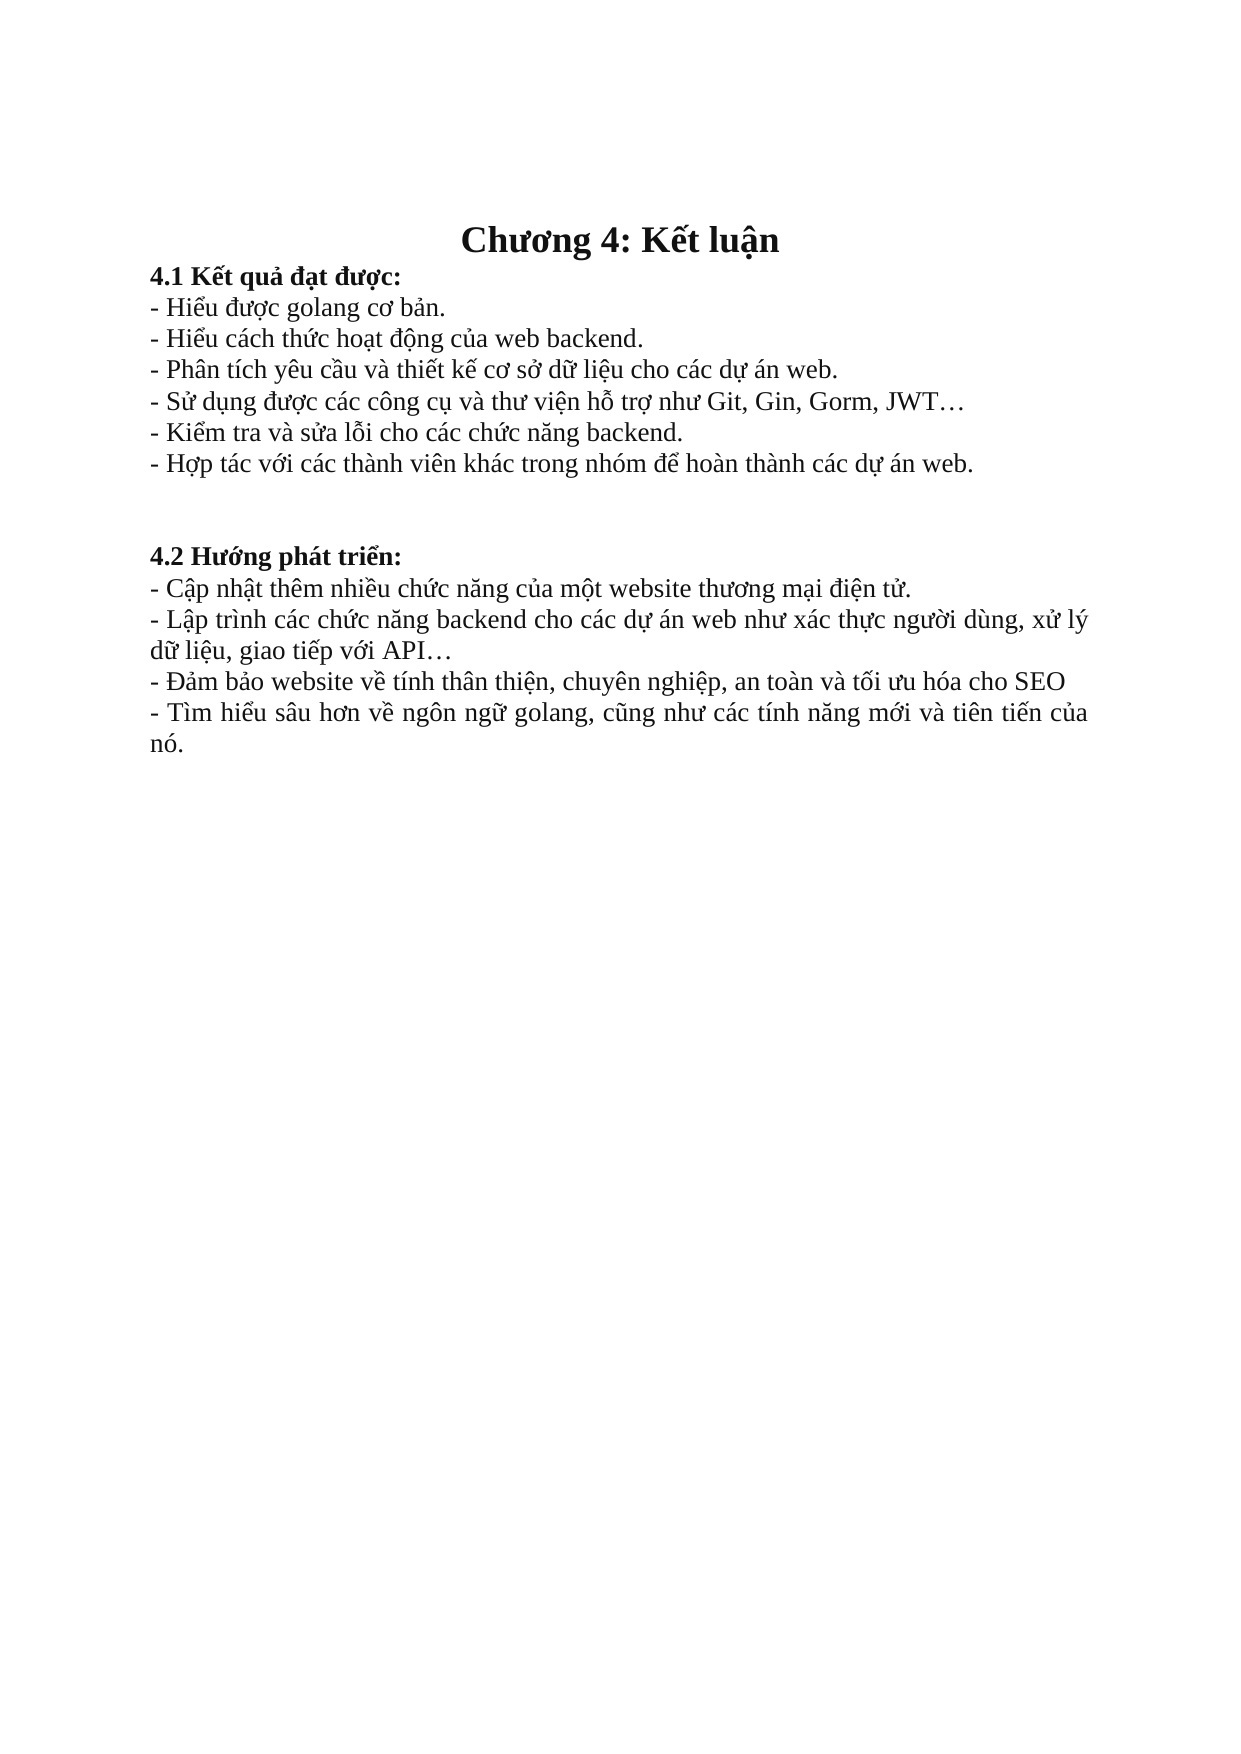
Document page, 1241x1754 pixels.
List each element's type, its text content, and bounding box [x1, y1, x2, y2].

list Chương 4: Kết luận [150, 217, 1090, 260]
list - Hiểu được golang cơ bản. [150, 291, 1090, 322]
list - Kiểm tra và sửa lỗi cho các chức năng backend. [150, 416, 1090, 447]
list 4.1 Kết quả đạt được: [150, 260, 1090, 291]
list 4.2 Hướng phát triển: [150, 541, 1090, 572]
list - Hiểu cách thức hoạt động của web backend. [150, 322, 1090, 354]
list - Hợp tác với các thành viên khác trong nhóm để hoàn thành các dự án web. [150, 447, 1090, 478]
list - Tìm hiểu sâu hơn về ngôn ngữ golang, cũng như các tính năng mới và tiên tiến của nó. [150, 696, 1090, 758]
list - Phân tích yêu cầu và thiết kế cơ sở dữ liệu cho các dự án web. [150, 354, 1090, 385]
list - Sử dụng được các công cụ và thư viện hỗ trợ như Git, Gin, Gorm, JWT… [150, 385, 1090, 416]
list - Lập trình các chức năng backend cho các dự án web như xác thực người dùng, xử lý dữ liệu, giao tiếp với API… [150, 603, 1090, 665]
list - Cập nhật thêm nhiều chức năng của một website thương mại điện tử. [150, 572, 1090, 603]
list - Đảm bảo website về tính thân thiện, chuyên nghiệp, an toàn và tối ưu hóa cho SEO [150, 665, 1090, 696]
